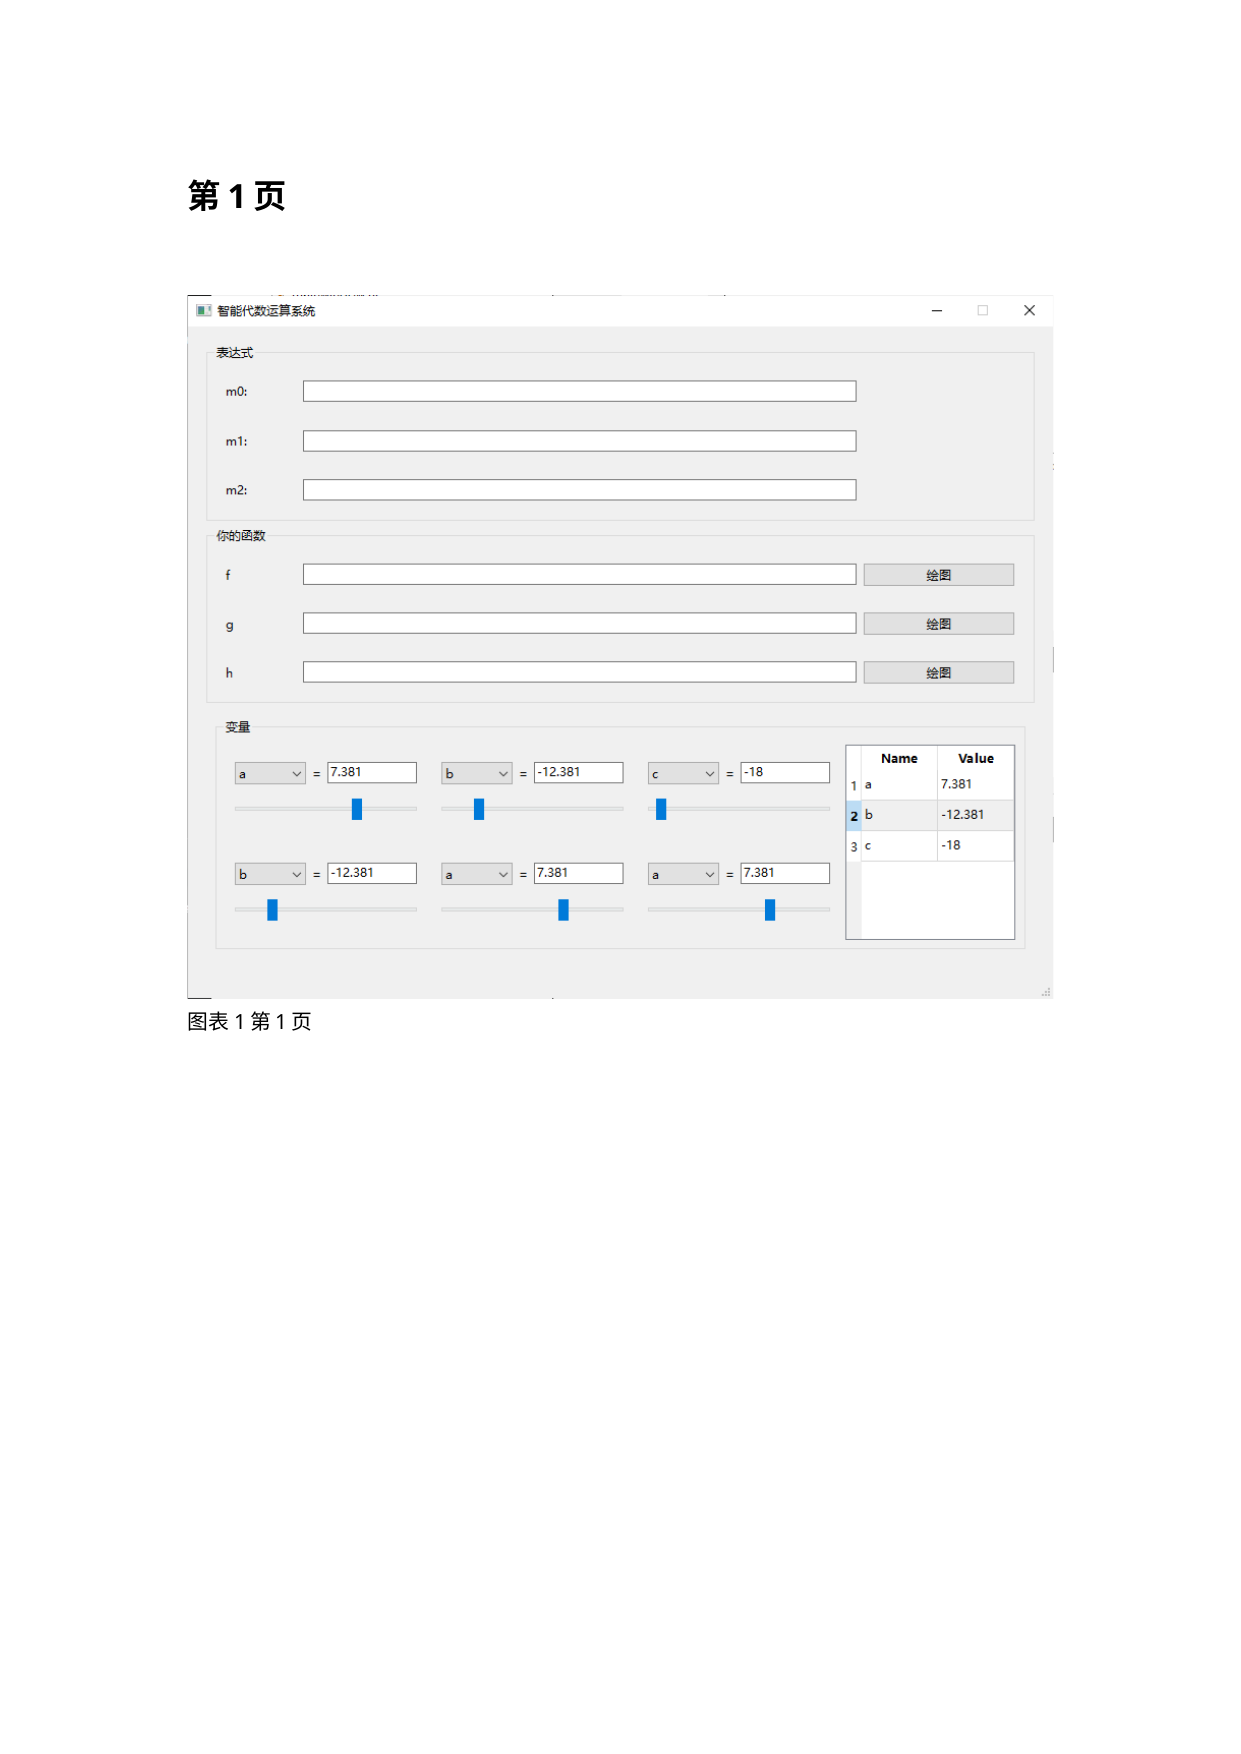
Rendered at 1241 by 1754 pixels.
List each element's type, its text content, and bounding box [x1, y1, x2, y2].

text 图表 1第1页 [187, 1004, 1053, 1037]
picture [187, 295, 1054, 999]
subtitle 第1页 [187, 162, 1053, 227]
